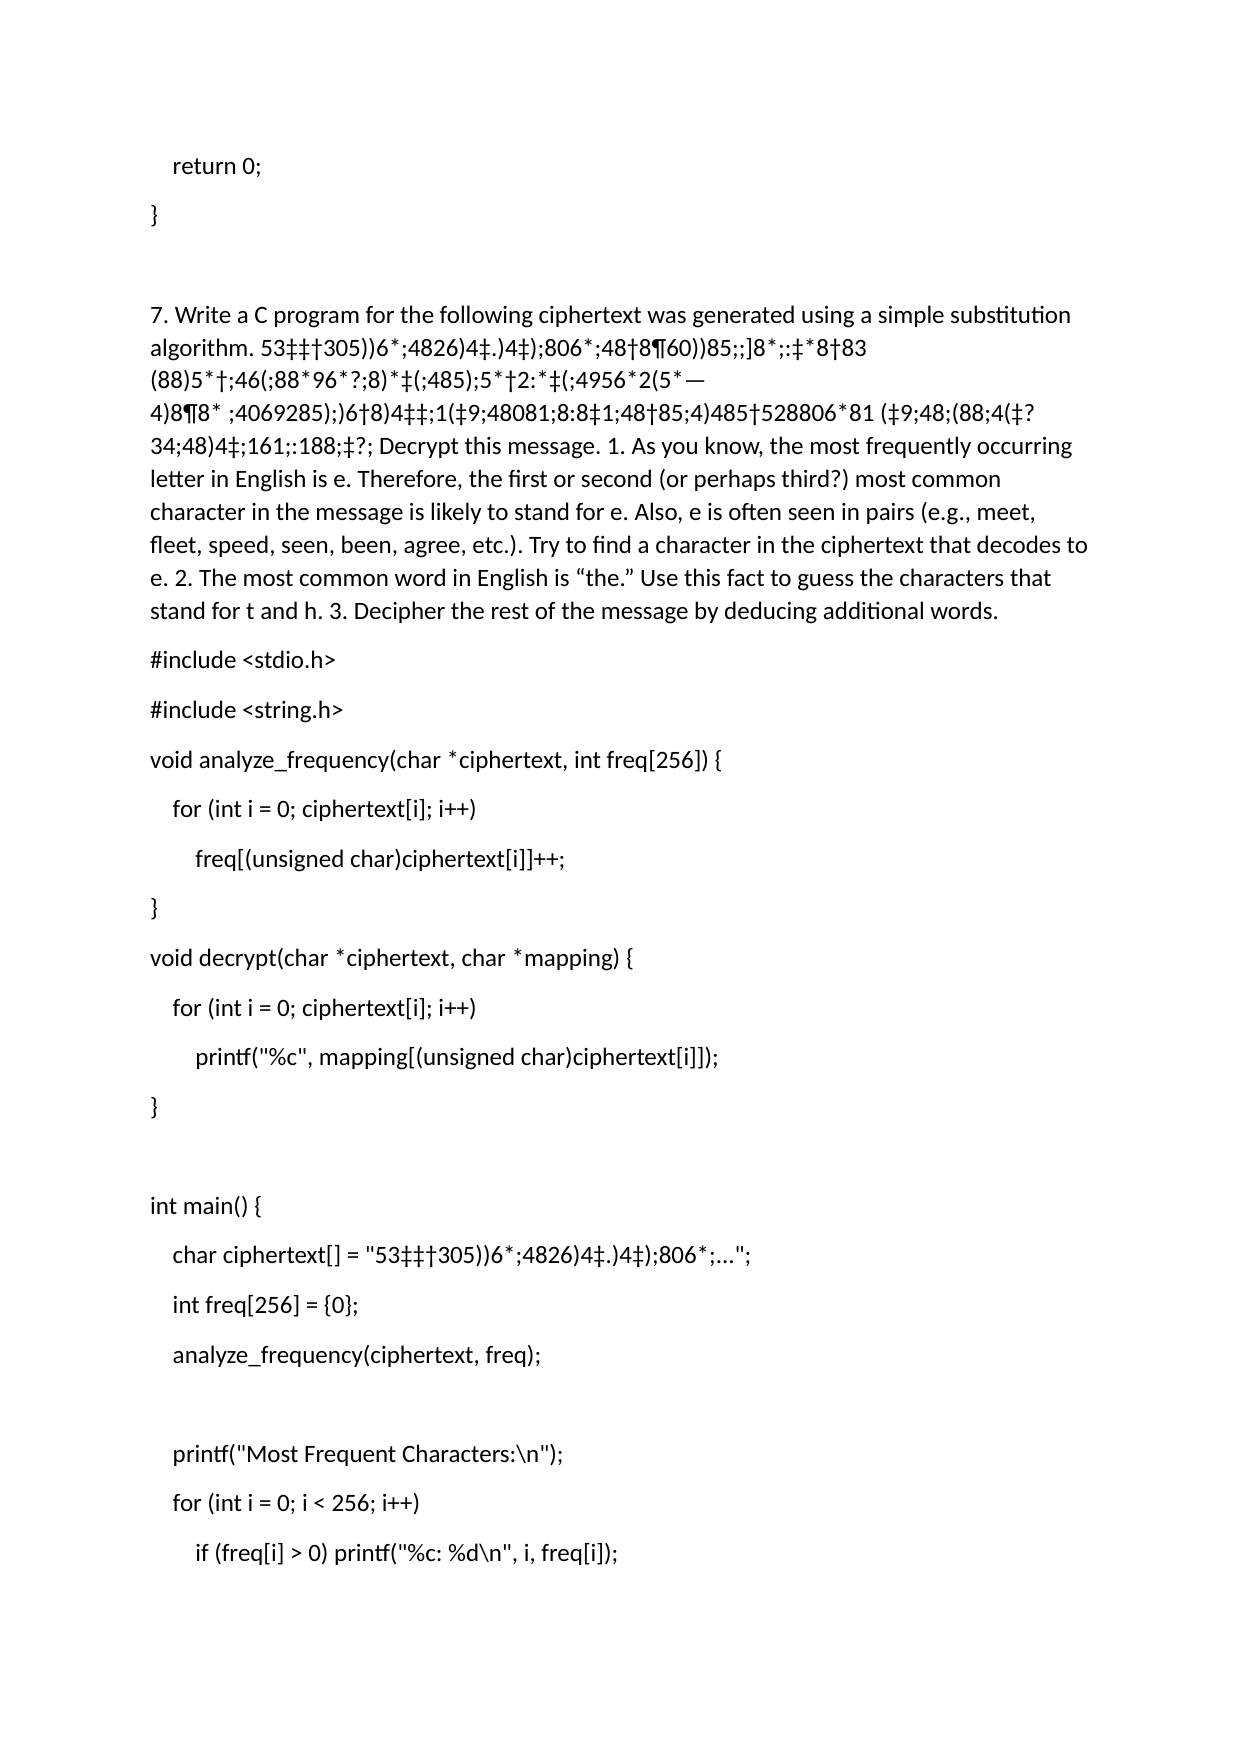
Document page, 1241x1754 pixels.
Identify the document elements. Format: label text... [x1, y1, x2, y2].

text #include <string.h> [150, 694, 1090, 725]
text int main() { [150, 1190, 1090, 1221]
text #include <stdio.h> [150, 644, 1090, 675]
text freq[(unsigned char)ciphertext[i]]++; [150, 843, 1090, 873]
text } [150, 199, 1090, 230]
text void decrypt(char *ciphertext, char *mapping) { [150, 942, 1090, 973]
text for (int i = 0; ciphertext[i]; i++) [150, 793, 1090, 824]
text } [150, 1091, 1090, 1121]
text return 0; [150, 150, 1090, 181]
text void analyze_frequency(char *ciphertext, int freq[256]) { [150, 744, 1090, 774]
text 7. Write a C program for the following ciphertext was generated using a simple substitution algorithm. 53‡‡†305))6*;4826)4‡.)4‡);806*;48†8¶60))85;;]8*;:‡*8†83 (88)5*†;46(;88*96*?;8)*‡(;485);5*†2:*‡(;4956*2(5*—4)8¶8* ;4069285);)6†8)4‡‡;1(‡9;48081;8:8‡1;48†85;4)485†528806*81 (‡9;48;(88;4(‡?34;48)4‡;161;:188;‡?; Decrypt this message. 1. As you know, the most frequently occurring letter in English is e. Therefore, the first or second (or perhaps third?) most common character in the message is likely to stand for e. Also, e is often seen in pairs (e.g., meet, fleet, speed, seen, been, agree, etc.). Try to find a character in the ciphertext that decodes to e. 2. The most common word in English is “the.” Use this fact to guess the characters that stand for t and h. 3. Decipher the rest of the message by deducing additional words. [150, 299, 1090, 626]
text analyze_frequency(ciphertext, freq); [150, 1339, 1090, 1369]
text if (freq[i] > 0) printf("%c: %d\n", i, freq[i]); [150, 1537, 1090, 1568]
text printf("%c", mapping[(unsigned char)ciphertext[i]]); [150, 1041, 1090, 1072]
text } [150, 892, 1090, 923]
text printf("Most Frequent Characters:\n"); [150, 1438, 1090, 1468]
text char ciphertext[] = "53‡‡†305))6*;4826)4‡.)4‡);806*;..."; [150, 1239, 1090, 1270]
text for (int i = 0; i < 256; i++) [150, 1487, 1090, 1518]
text for (int i = 0; ciphertext[i]; i++) [150, 992, 1090, 1022]
text int freq[256] = {0}; [150, 1289, 1090, 1320]
